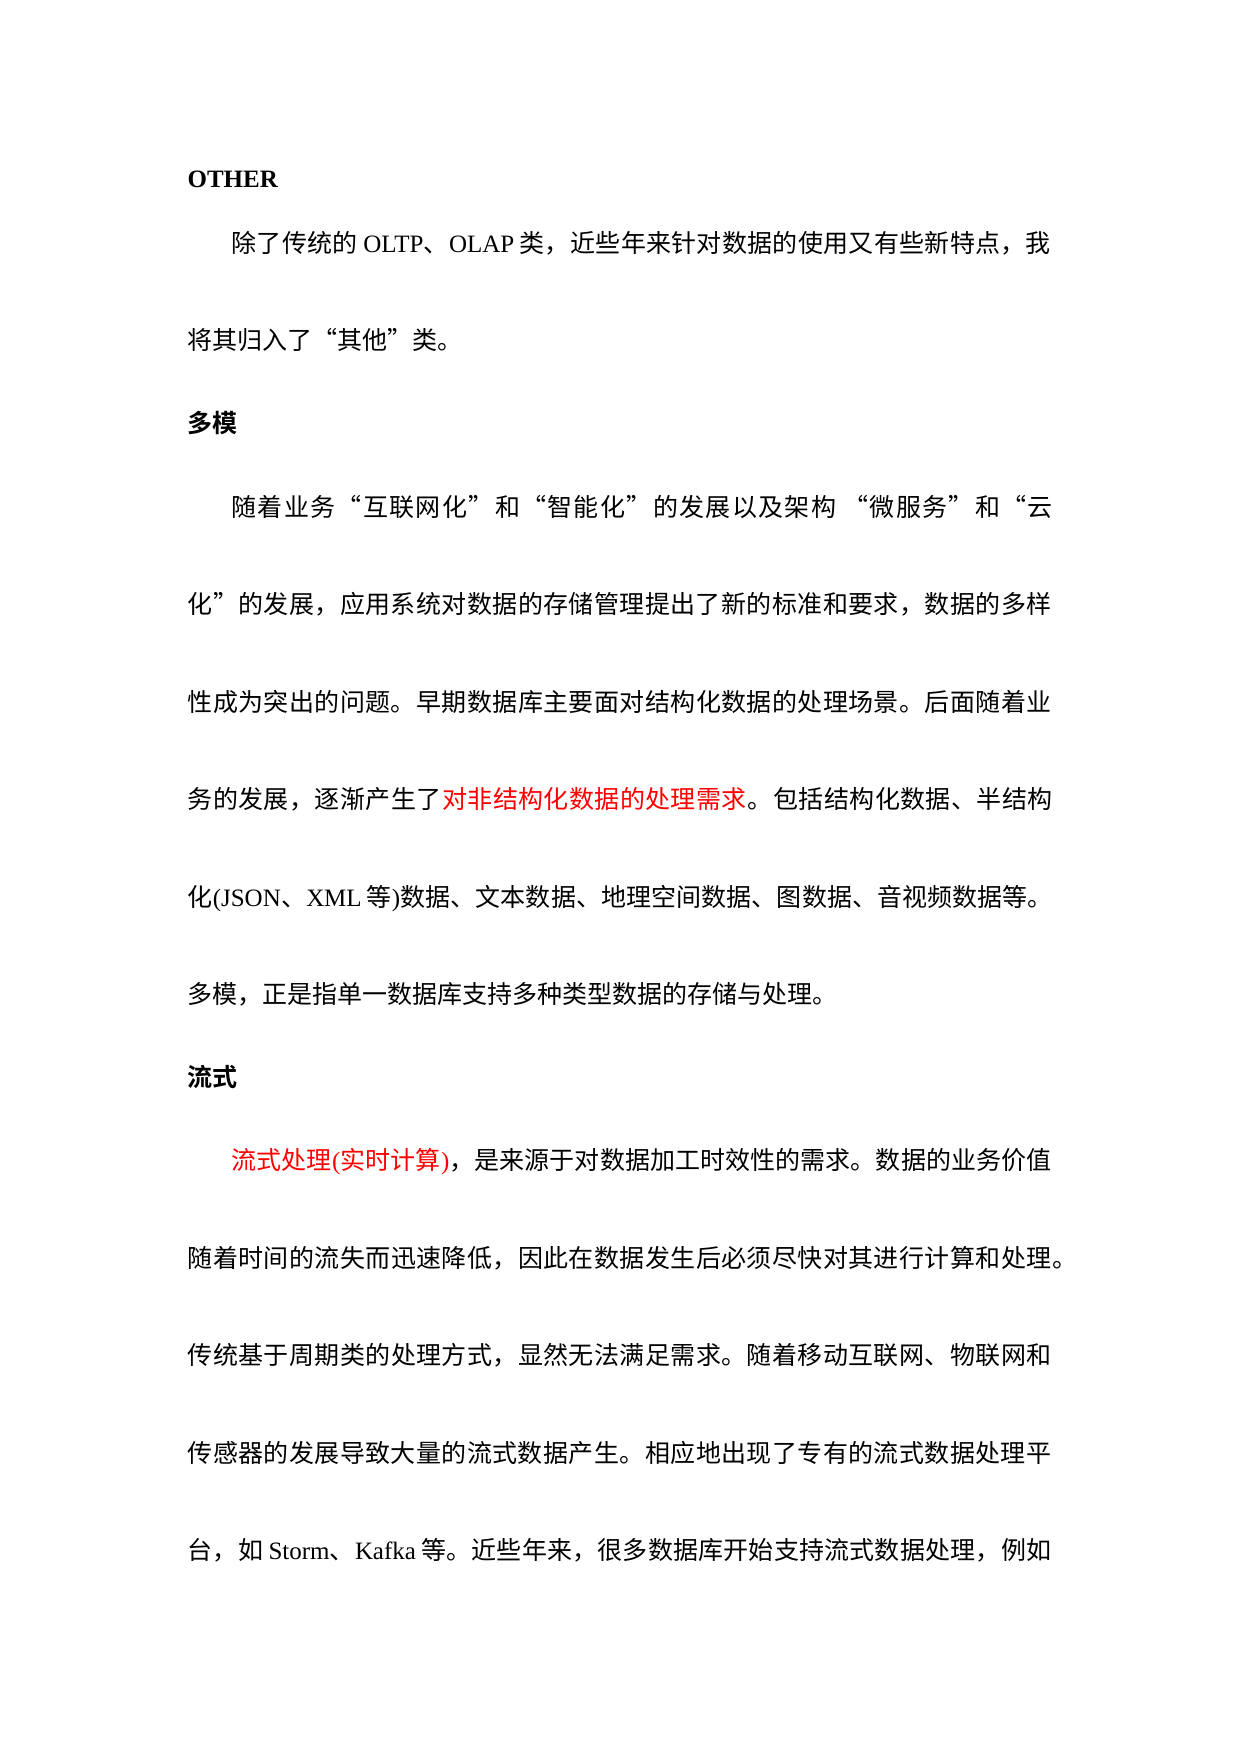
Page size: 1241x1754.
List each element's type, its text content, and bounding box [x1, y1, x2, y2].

subtitle OTHER [187, 162, 1053, 194]
text 随着业务“互联网化”和“智能化”的发展以及架构 “微服务”和“云化”的发展，应用系统对数据的存储管理提出了新的标准和要求，数据的多样性成为突出的问题。早期数据库主要面对结构化数据的处理场景。后面随着业务的发展，逐渐产生了对非结构化数据的处理需求。包括结构化数据、半结构化(JSON、XML等)数据、文本数据、地理空间数据、图数据、音视频数据等。多模，正是指单一数据库支持多种类型数据的存储与处理。 [187, 473, 1053, 1025]
subtitle 流式 [187, 1043, 1053, 1108]
text 除了传统的OLTP、OLAP类，近些年来针对数据的使用又有些新特点，我将其归入了“其他”类。 [187, 209, 1053, 371]
subtitle 多模 [187, 389, 1053, 454]
